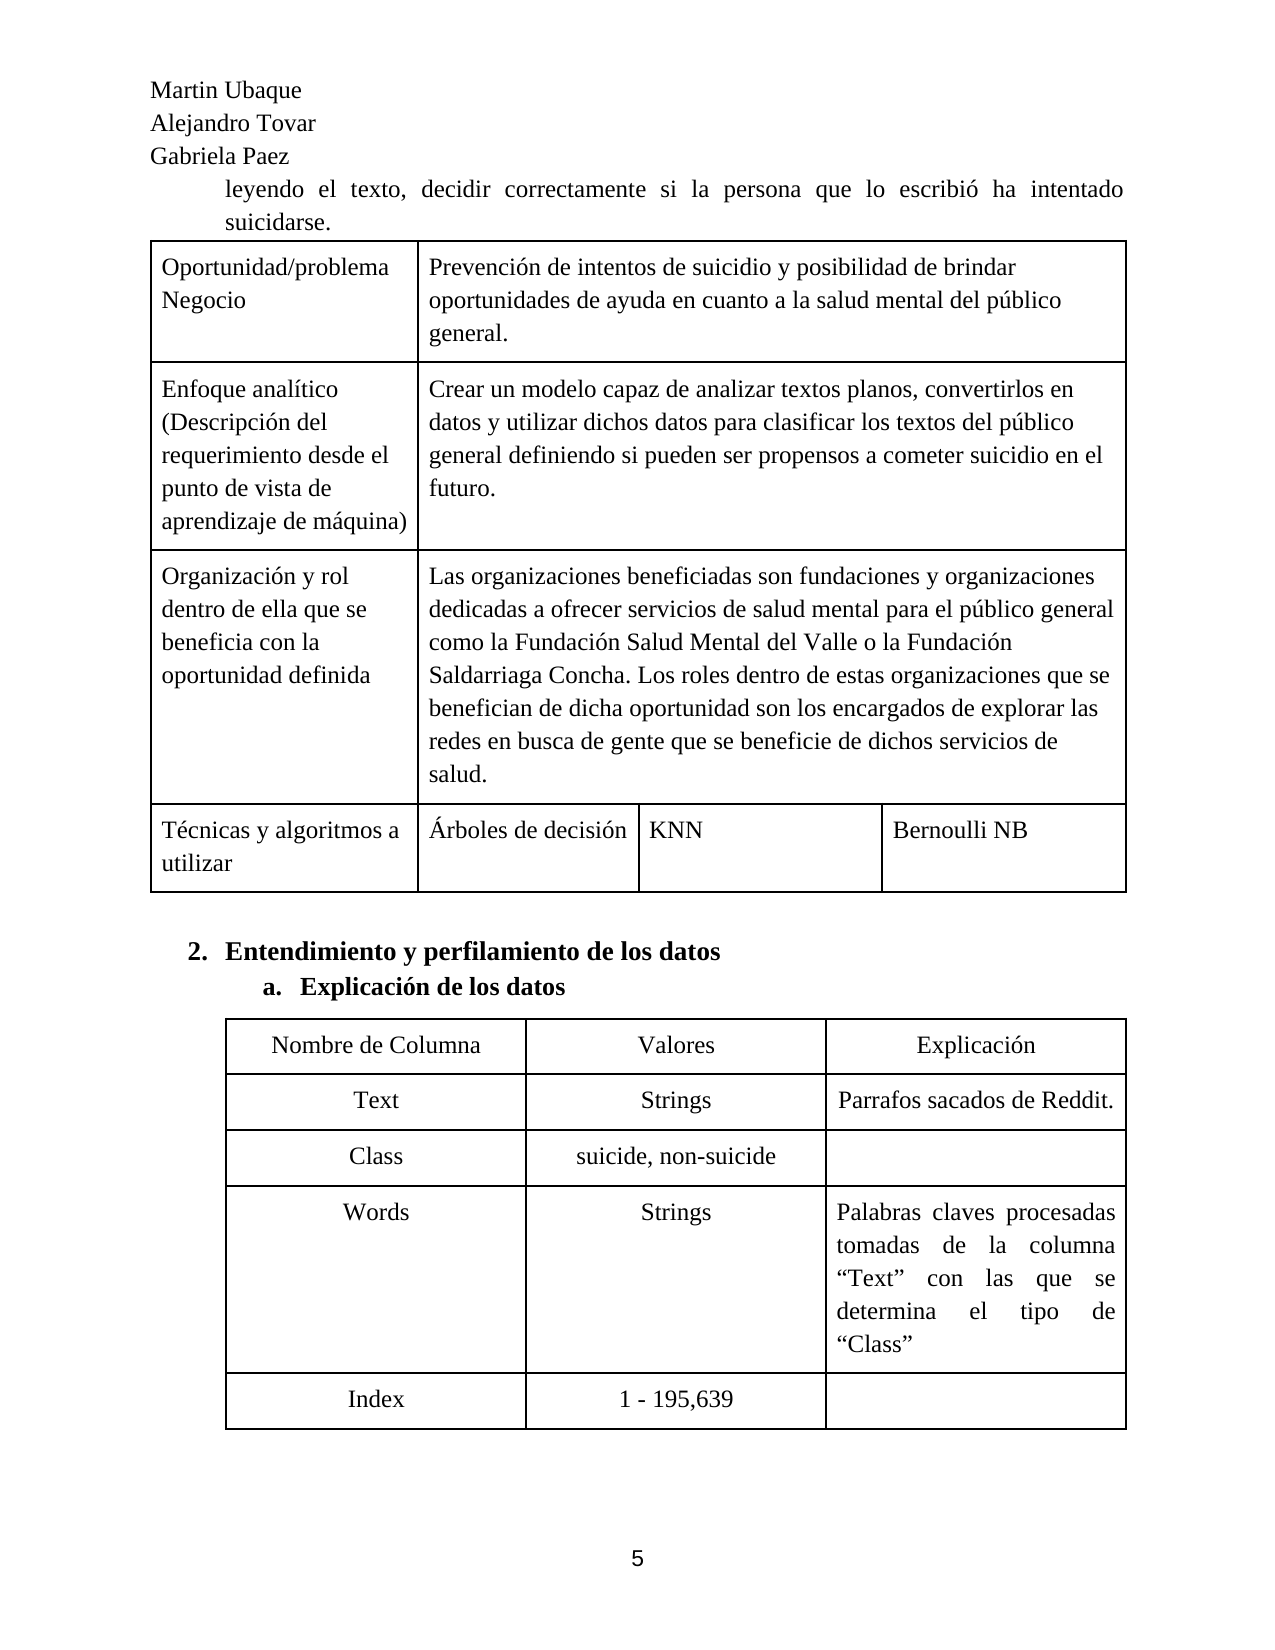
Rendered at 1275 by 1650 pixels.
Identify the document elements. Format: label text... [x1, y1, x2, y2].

table_cell suicide, non-suicide [527, 1131, 825, 1184]
table_cell Organización y rol dentro de ella que se beneficia con la oportunidad definida [152, 551, 417, 802]
table_header Oportunidad/problema Negocio [152, 242, 417, 361]
table_cell [827, 1131, 1125, 1184]
table_cell Bernoulli NB [883, 805, 1125, 891]
table_cell Las organizaciones beneficiadas son fundaciones y organizaciones dedicadas a ofrecer servicios de salud mental para el público general como la Fundación Salud Mental del Valle o la Fundación Saldarriaga Concha. Los roles dentro de estas organizaciones que se benefician de dicha oportunidad son los encargados de explorar las redes en busca de gente que se beneficie de dichos servicios de salud. [419, 551, 1125, 802]
table_cell Strings [527, 1187, 825, 1372]
table_cell KNN [640, 805, 881, 891]
table_cell 1 - 195,639 [527, 1374, 825, 1428]
table_header Prevención de intentos de suicidio y posibilidad de brindar oportunidades de ayuda en cuanto a la salud mental del público general. [419, 242, 1125, 361]
table_header Valores [527, 1020, 825, 1073]
table_header Explicación [827, 1020, 1125, 1073]
table_cell Text [227, 1075, 525, 1128]
table_cell Parrafos sacados de Reddit. [827, 1075, 1125, 1128]
subtitle Entendimiento y perfilamiento de los datos [187, 935, 1125, 966]
table_cell Index [227, 1374, 525, 1428]
table_cell Class [227, 1131, 525, 1184]
subtitle Explicación de los datos [262, 971, 1125, 1001]
table_cell [827, 1374, 1125, 1428]
table_cell Crear un modelo capaz de analizar textos planos, convertirlos en datos y utilizar dichos datos para clasificar los textos del público general definiendo si pueden ser propensos a cometer suicidio en el futuro. [419, 363, 1125, 549]
table_header Nombre de Columna [227, 1020, 525, 1073]
table_cell Strings [527, 1075, 825, 1128]
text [225, 174, 1125, 235]
table_cell Enfoque analítico (Descripción del requerimiento desde el punto de vista de aprendizaje de máquina) [152, 363, 417, 549]
table_cell Árboles de decisión [419, 805, 638, 891]
table_cell Words [227, 1187, 525, 1372]
table_cell Palabras claves procesadas tomadas de la columna “Text” con las que se determina el tipo de “Class” [827, 1187, 1125, 1372]
table_cell Técnicas y algoritmos a utilizar [152, 805, 417, 891]
